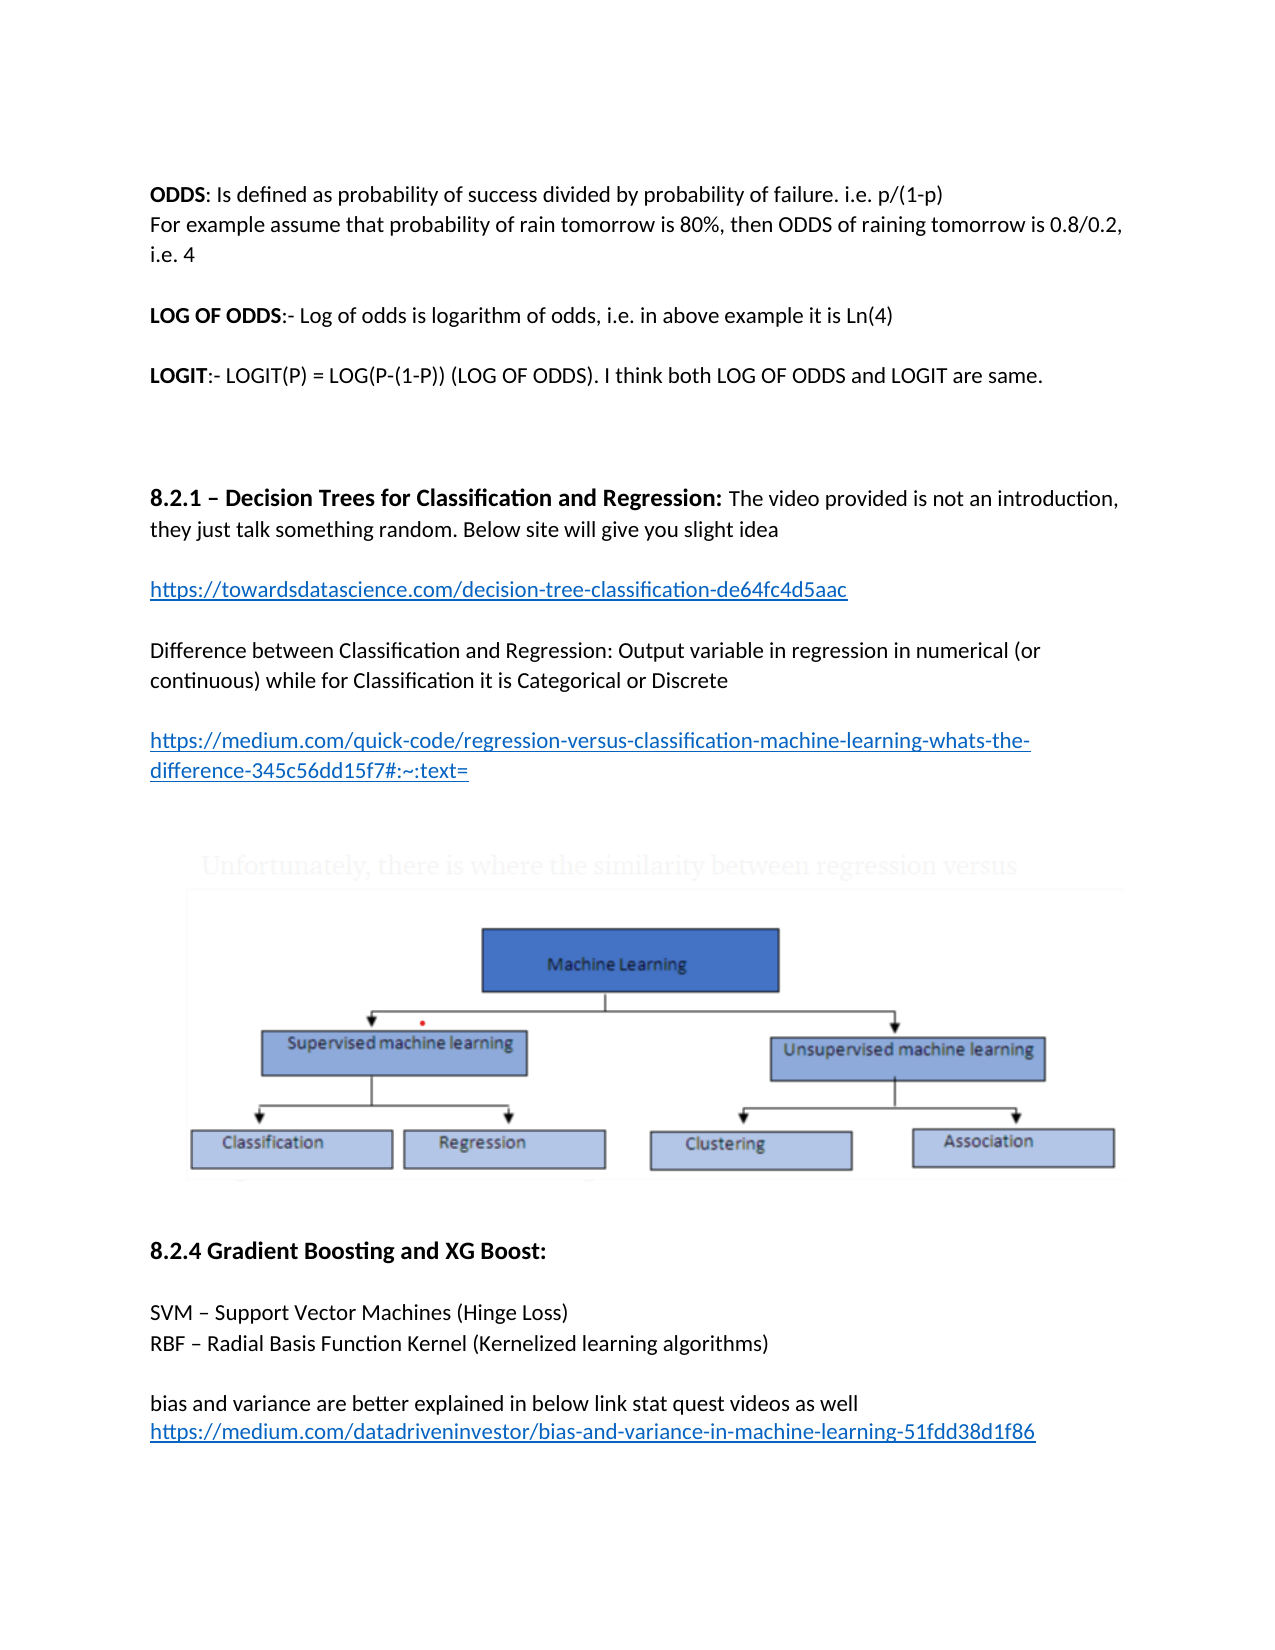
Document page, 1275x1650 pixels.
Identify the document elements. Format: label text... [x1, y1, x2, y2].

text 8.2.1 – Decision Trees for Classification and Regression: The video provided is not an introduction, they just talk something random. Below site will give you slight idea [150, 482, 1125, 543]
text LOG OF ODDS:- Log of odds is logarithm of odds, i.e. in above example it is Ln(4) [150, 301, 1125, 329]
text LOGIT:- LOGIT(P) = LOG(P-(1-P)) (LOG OF ODDS). I think both LOG OF ODDS and LOGIT are same. [150, 361, 1125, 389]
text For example assume that probability of rain tomorrow is 80%, then ODDS of raining tomorrow is 0.8/0.2, i.e. 4 [150, 210, 1125, 269]
text Difference between Classification and Regression: Output variable in regression in numerical (or continuous) while for Classification it is Categorical or Discrete [150, 636, 1125, 694]
text 8.2.4 Gradient Boosting and XG Boost: [150, 1235, 1125, 1266]
text ODDS: Is defined as probability of success divided by probability of failure. i.e. p/(1-p) [150, 180, 1125, 208]
picture [150, 847, 1125, 1234]
text https://towardsdatascience.com/decision-tree-classification-de64fc4d5aac [150, 575, 1125, 603]
text SVM – Support Vector Machines (Hinge Loss) [150, 1298, 1125, 1326]
text https://medium.com/quick-code/regression-versus-classification-machine-learning-whats-the-difference-345c56dd15f7#:~:text= [150, 726, 1125, 785]
text RBF – Radial Basis Function Kernel (Kernelized learning algorithms) [150, 1329, 1125, 1357]
text bias and variance are better explained in below link stat quest videos as well https://medium.com/datadriveninvestor/bias-and-variance-in-machine-learning-51fdd38d1f86 [150, 1389, 1125, 1445]
